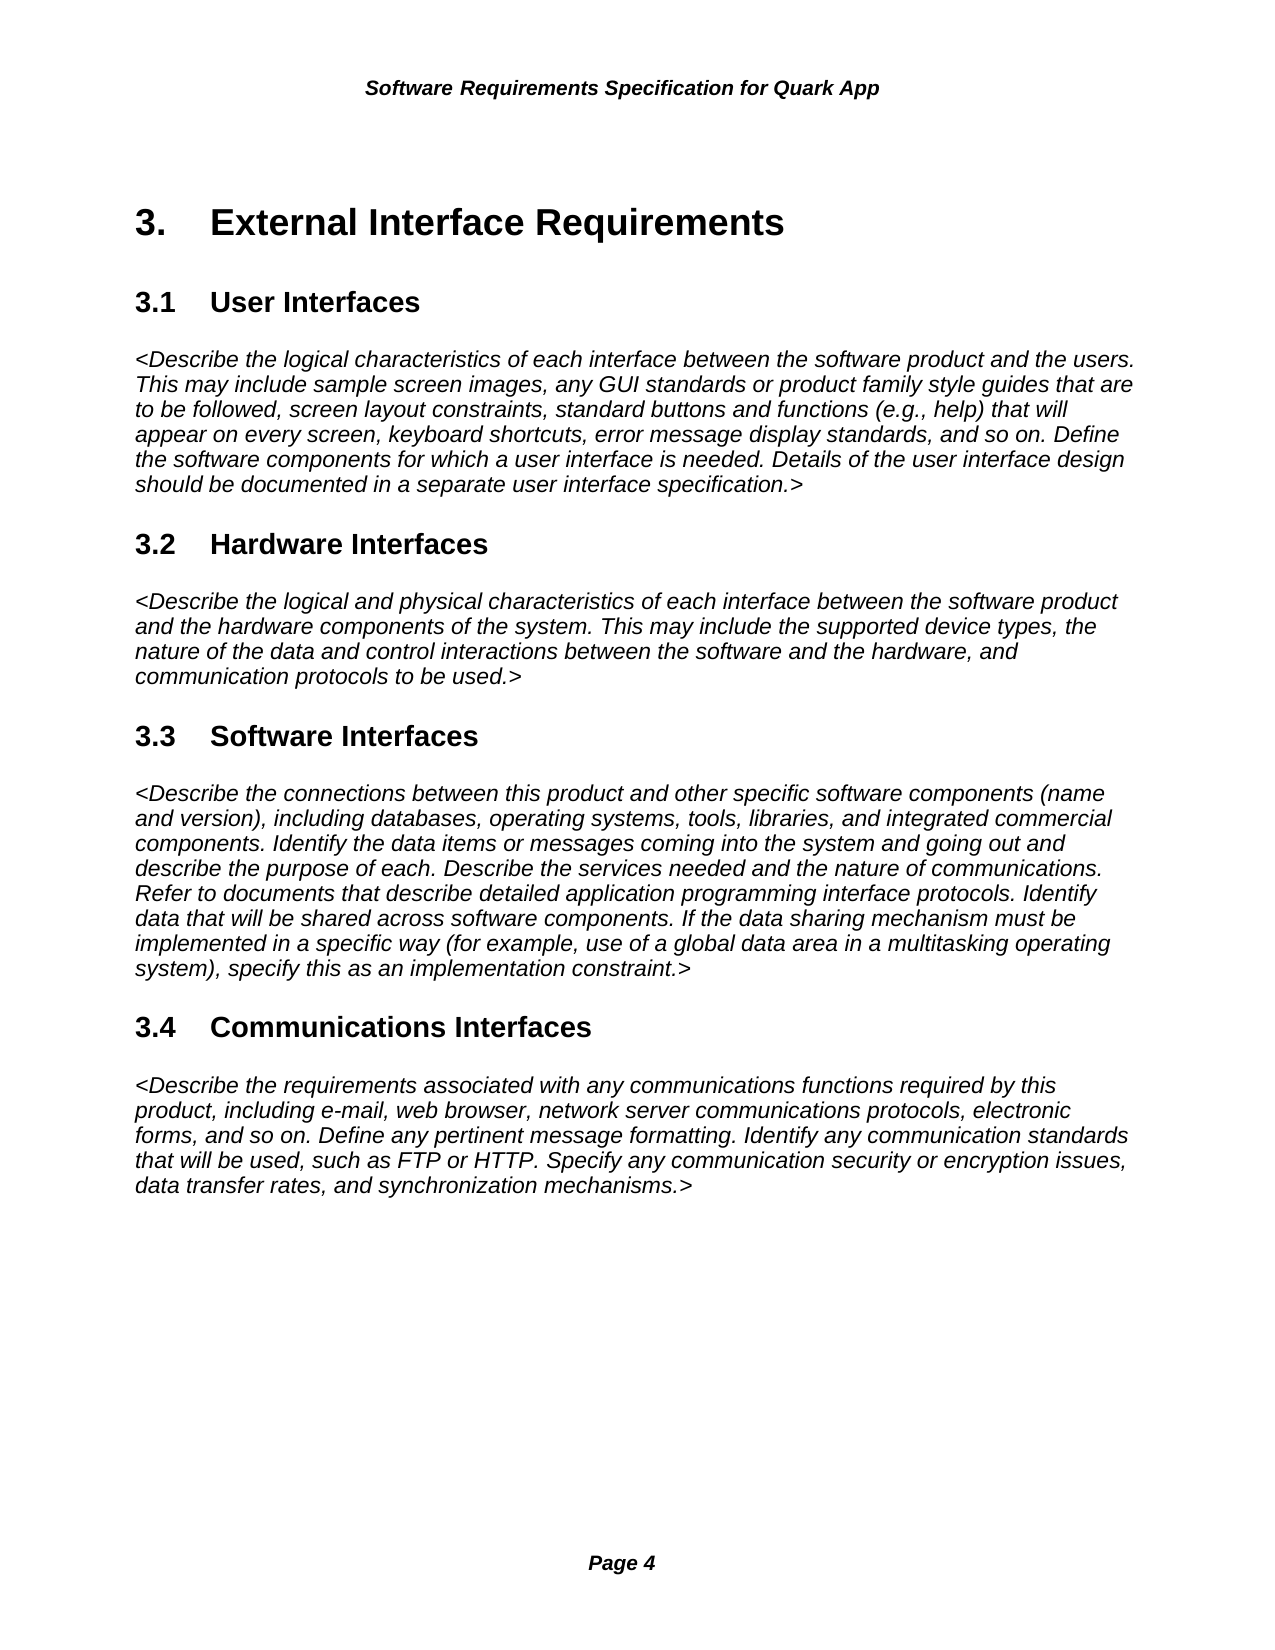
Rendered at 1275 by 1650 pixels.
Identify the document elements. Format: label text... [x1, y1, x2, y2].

text <Describe the requirements associated with any communications functions required by this product, including e-mail, web browser, network server communications protocols, electronic forms, and so on. Define any pertinent message formatting. Identify any communication standards that will be used, such as FTP or HTTP. Specify any communication security or encryption issues, data transfer rates, and synchronization mechanisms.> [135, 1073, 1140, 1198]
subtitle User Interfaces [135, 285, 1140, 318]
subtitle Software Interfaces [135, 718, 1140, 752]
subtitle Hardware Interfaces [135, 527, 1140, 560]
text <Describe the connections between this product and other specific software components (name and version), including databases, operating systems, tools, libraries, and integrated commercial components. Identify the data items or messages coming into the system and going out and describe the purpose of each. Describe the services needed and the nature of communications. Refer to documents that describe detailed application programming interface protocols. Identify data that will be shared across software components. If the data sharing mechanism must be implemented in a specific way (for example, use of a global data area in a multitasking operating system), specify this as an implementation constraint.> [135, 781, 1140, 981]
text <Describe the logical characteristics of each interface between the software product and the users. This may include sample screen images, any GUI standards or product family style guides that are to be followed, screen layout constraints, standard buttons and functions (e.g., help) that will appear on every screen, keyboard shortcuts, error message display standards, and so on. Define the software components for which a user interface is needed. Details of the user interface design should be documented in a separate user interface specification.> [135, 347, 1140, 497]
subtitle External Interface Requirements [135, 200, 1140, 243]
subtitle Communications Interfaces [135, 1010, 1140, 1044]
text <Describe the logical and physical characteristics of each interface between the software product and the hardware components of the system. This may include the supported device types, the nature of the data and control interactions between the software and the hardware, and communication protocols to be used.> [135, 589, 1140, 689]
